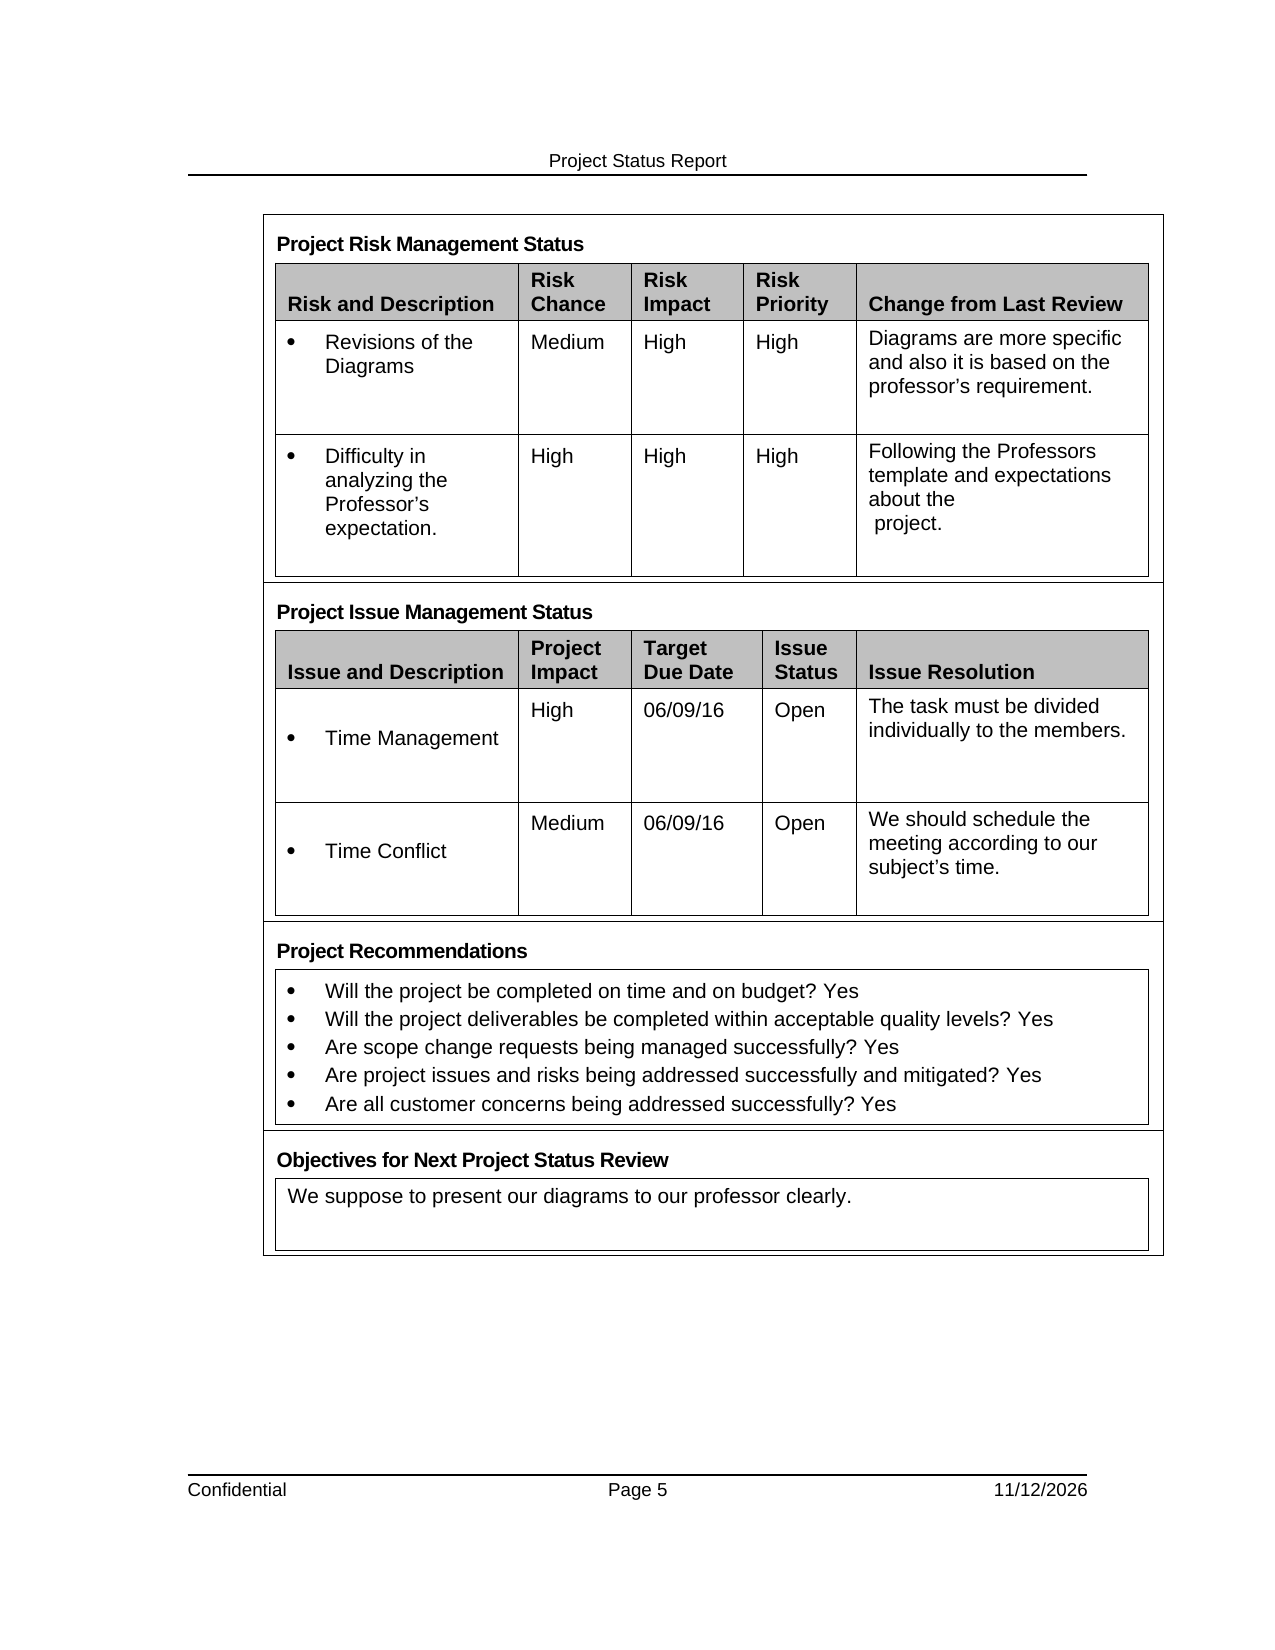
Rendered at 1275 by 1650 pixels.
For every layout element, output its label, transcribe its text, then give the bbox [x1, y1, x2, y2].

table_cell Objectives for Next Project Status Review [264, 1131, 1163, 1255]
table_cell Project Recommendations [264, 922, 1163, 1130]
table_cell Project Issue Management Status [264, 583, 1163, 921]
table_header Project Risk Management Status [264, 215, 1163, 582]
